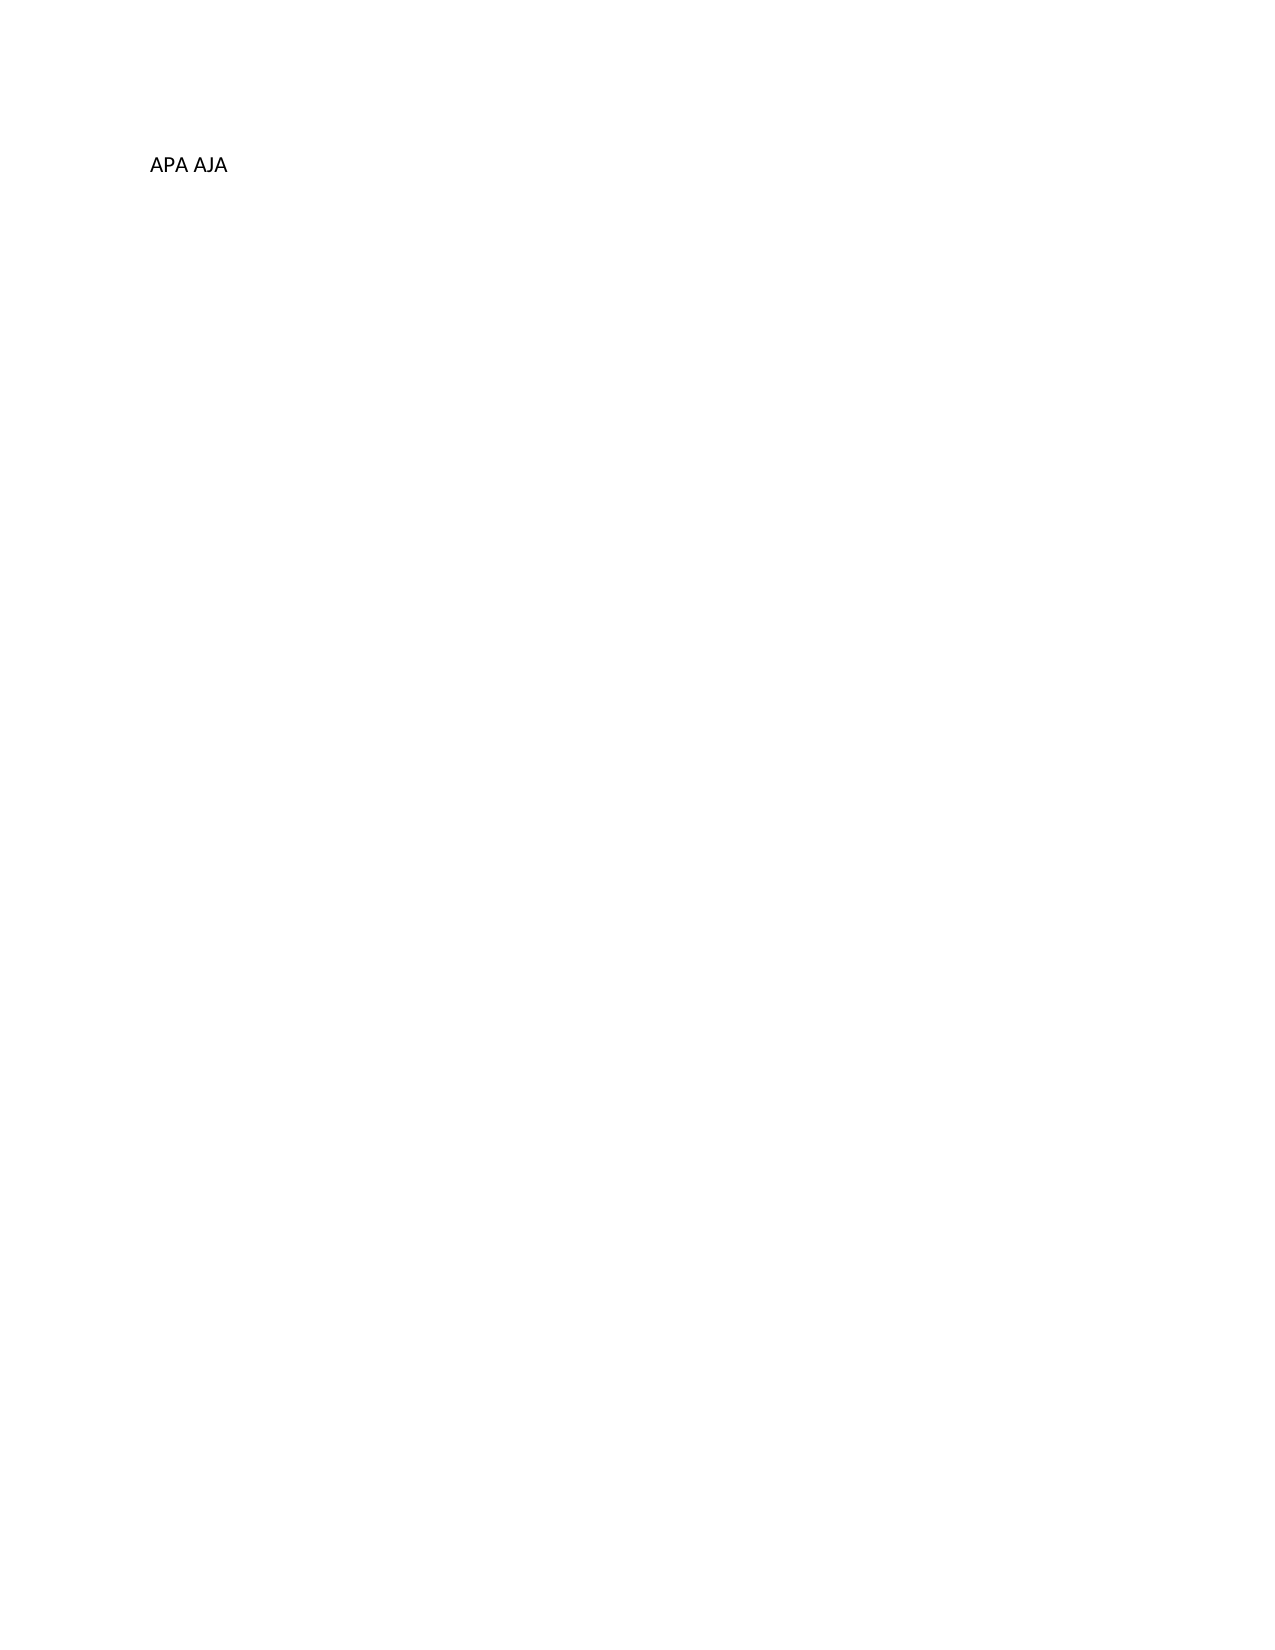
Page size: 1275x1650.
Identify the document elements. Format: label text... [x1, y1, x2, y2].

text APA AJA [150, 150, 1125, 178]
